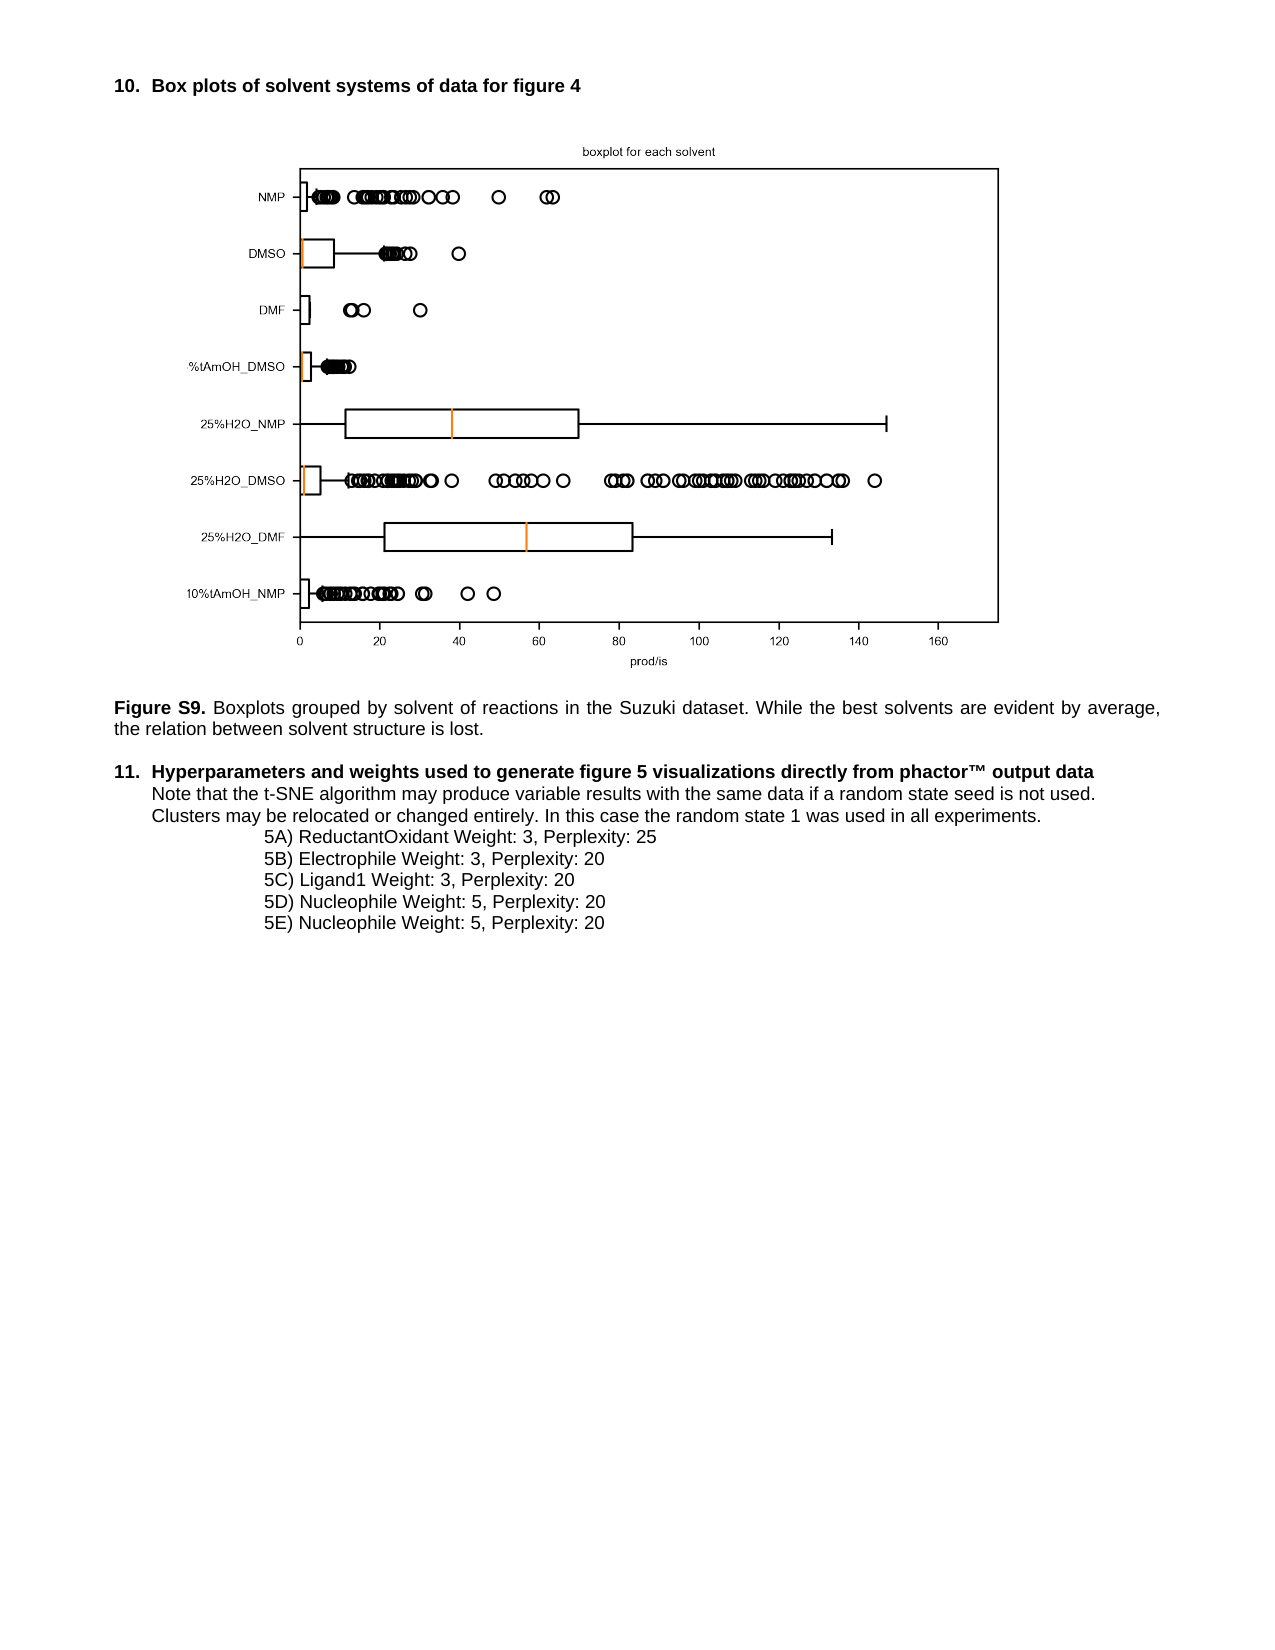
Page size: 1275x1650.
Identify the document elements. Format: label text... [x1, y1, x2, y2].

text 5D) Nucleophile Weight: 5, Perplexity: 20 [264, 891, 1161, 912]
text 5E) Nucleophile Weight: 5, Perplexity: 20 [264, 912, 1161, 934]
text Clusters may be relocated or changed entirely. In this case the random state 1 was used in all experiments. [151, 804, 1161, 826]
list Hyperparameters and weights used to generate figure 5 visualizations directly from phactor™ output data [114, 761, 1161, 783]
list Box plots of solvent systems of data for figure 4 [114, 75, 1161, 97]
text 5B) Electrophile Weight: 3, Perplexity: 20 [264, 847, 1161, 869]
text 5A) ReductantOxidant Weight: 3, Perplexity: 25 [264, 826, 1161, 847]
text Note that the t-SNE algorithm may produce variable results with the same data if a random state seed is not used. [151, 783, 1161, 804]
text 5C) Ligand1 Weight: 3, Perplexity: 20 [264, 869, 1161, 891]
picture [187, 96, 1088, 697]
text Figure S9. Boxplots grouped by solvent of reactions in the Suzuki dataset. While the best solvents are evident by average, the relation between solvent structure is lost. [114, 697, 1161, 740]
